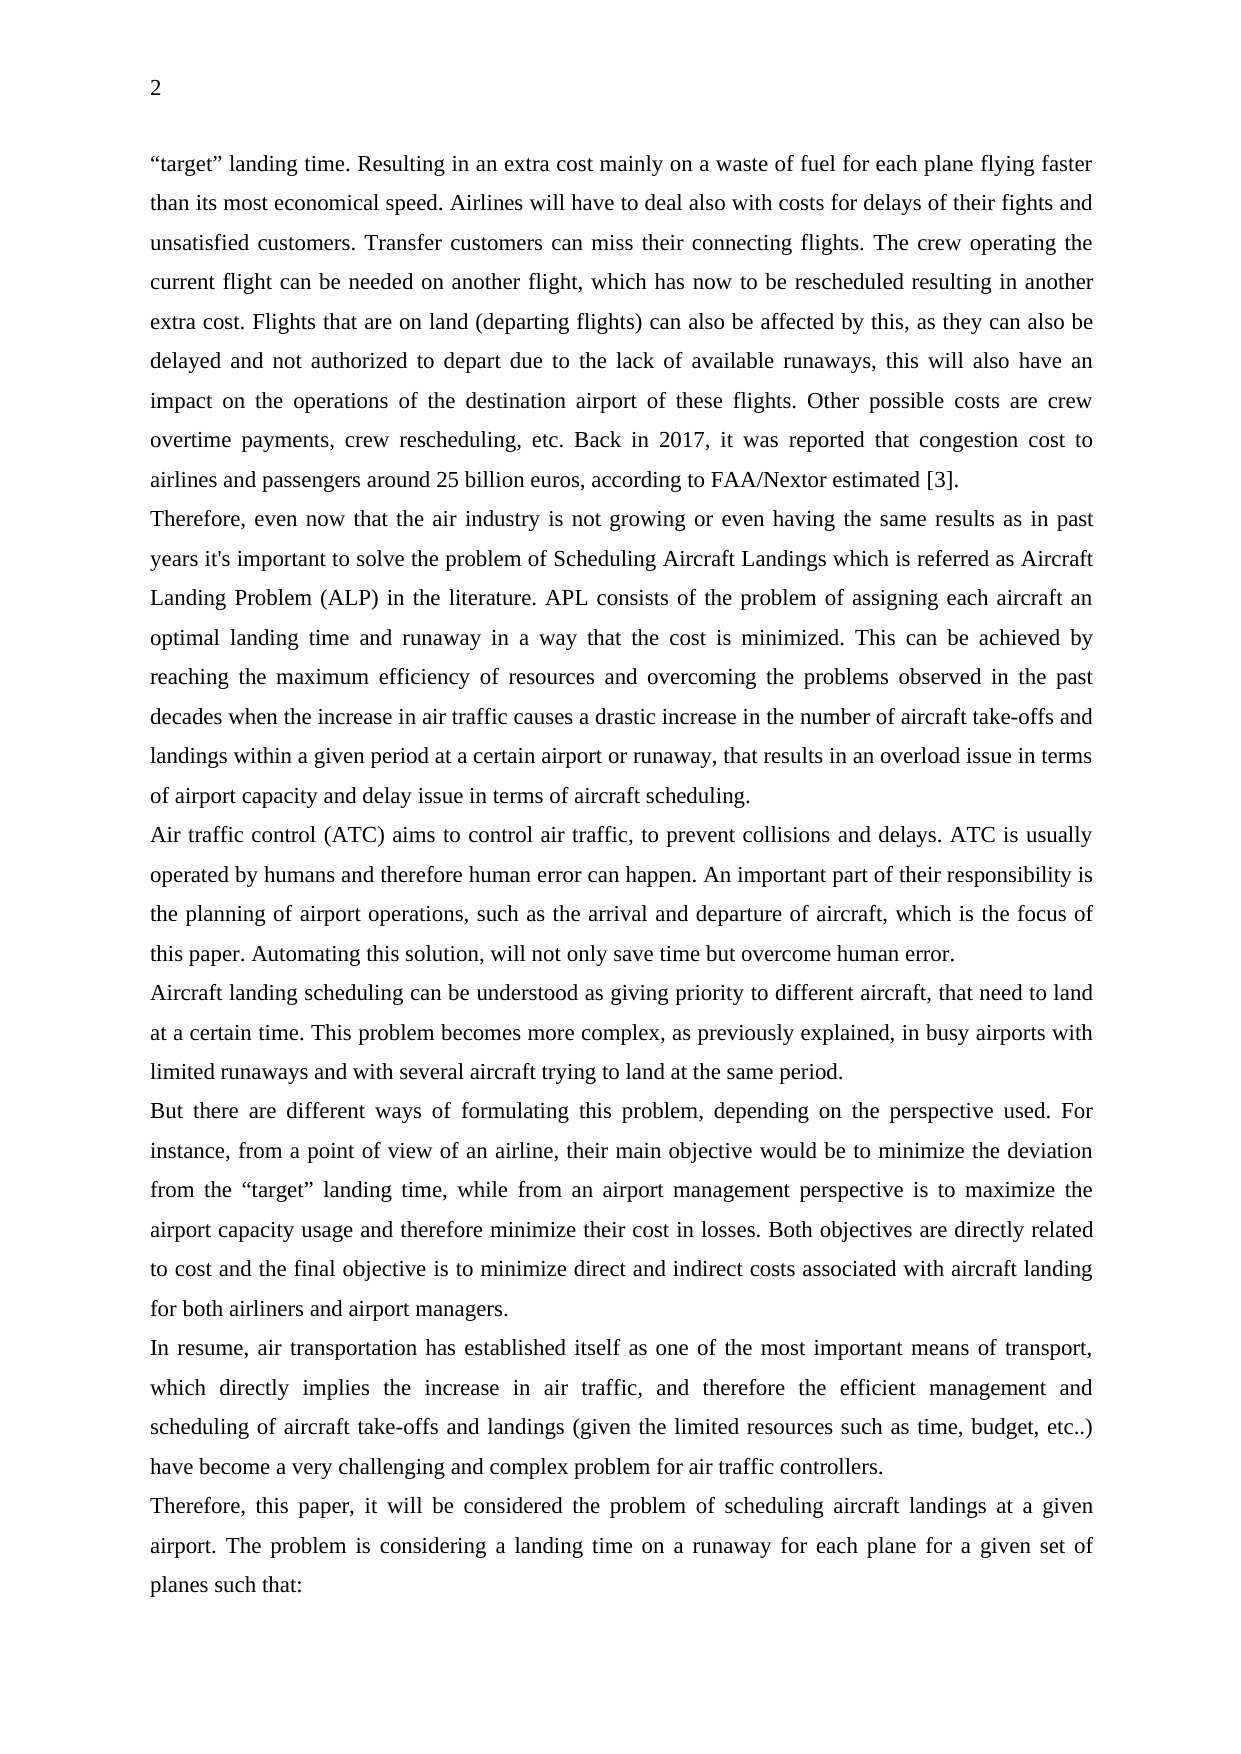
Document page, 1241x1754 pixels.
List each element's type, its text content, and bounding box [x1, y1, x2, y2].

text But there are different ways of formulating this problem, depending on the perspective used. For instance, from a point of view of an airline, their main objective would be to minimize the deviation from the “target” landing time, while from an airport management perspective is to maximize the airport capacity usage and therefore minimize their cost in losses. Both objectives are directly related to cost and the final objective is to minimize direct and indirect costs associated with aircraft landing for both airliners and airport managers. [150, 1097, 1095, 1321]
text Air traffic control (ATC) aims to control air traffic, to prevent collisions and delays. ATC is usually operated by humans and therefore human error can happen. An important part of their responsibility is the planning of airport operations, such as the arrival and departure of aircraft, which is the focus of this paper. Automating this solution, will not only save time but overcome human error. [150, 821, 1095, 966]
text Aircraft landing scheduling can be understood as giving priority to different aircraft, that need to land at a certain time. This problem becomes more complex, as previously explained, in busy airports with limited runaways and with several aircraft trying to land at the same period. [150, 979, 1095, 1084]
text Therefore, this paper, it will be considered the problem of scheduling aircraft landings at a given airport. The problem is considering a landing time on a runaway for each plane for a given set of planes such that: [150, 1492, 1095, 1598]
text In resume, air transportation has established itself as one of the most important means of transport, which directly implies the increase in air traffic, and therefore the efficient management and scheduling of aircraft take-offs and landings (given the limited resources such as time, budget, etc..) have become a very challenging and complex problem for air traffic controllers. [150, 1334, 1095, 1479]
text Therefore, even now that the air industry is not growing or even having the same results as in past years it's important to solve the problem of Scheduling Aircraft Landings which is referred as Aircraft Landing Problem (ALP) in the literature. APL consists of the problem of assigning each aircraft an optimal landing time and runaway in a way that the cost is minimized. This can be achieved by reaching the maximum efficiency of resources and overcoming the problems observed in the past decades when the increase in air traffic causes a drastic increase in the number of aircraft take-offs and landings within a given period at a certain airport or runaway, that results in an overload issue in terms of airport capacity and delay issue in terms of aircraft scheduling. [150, 505, 1095, 808]
